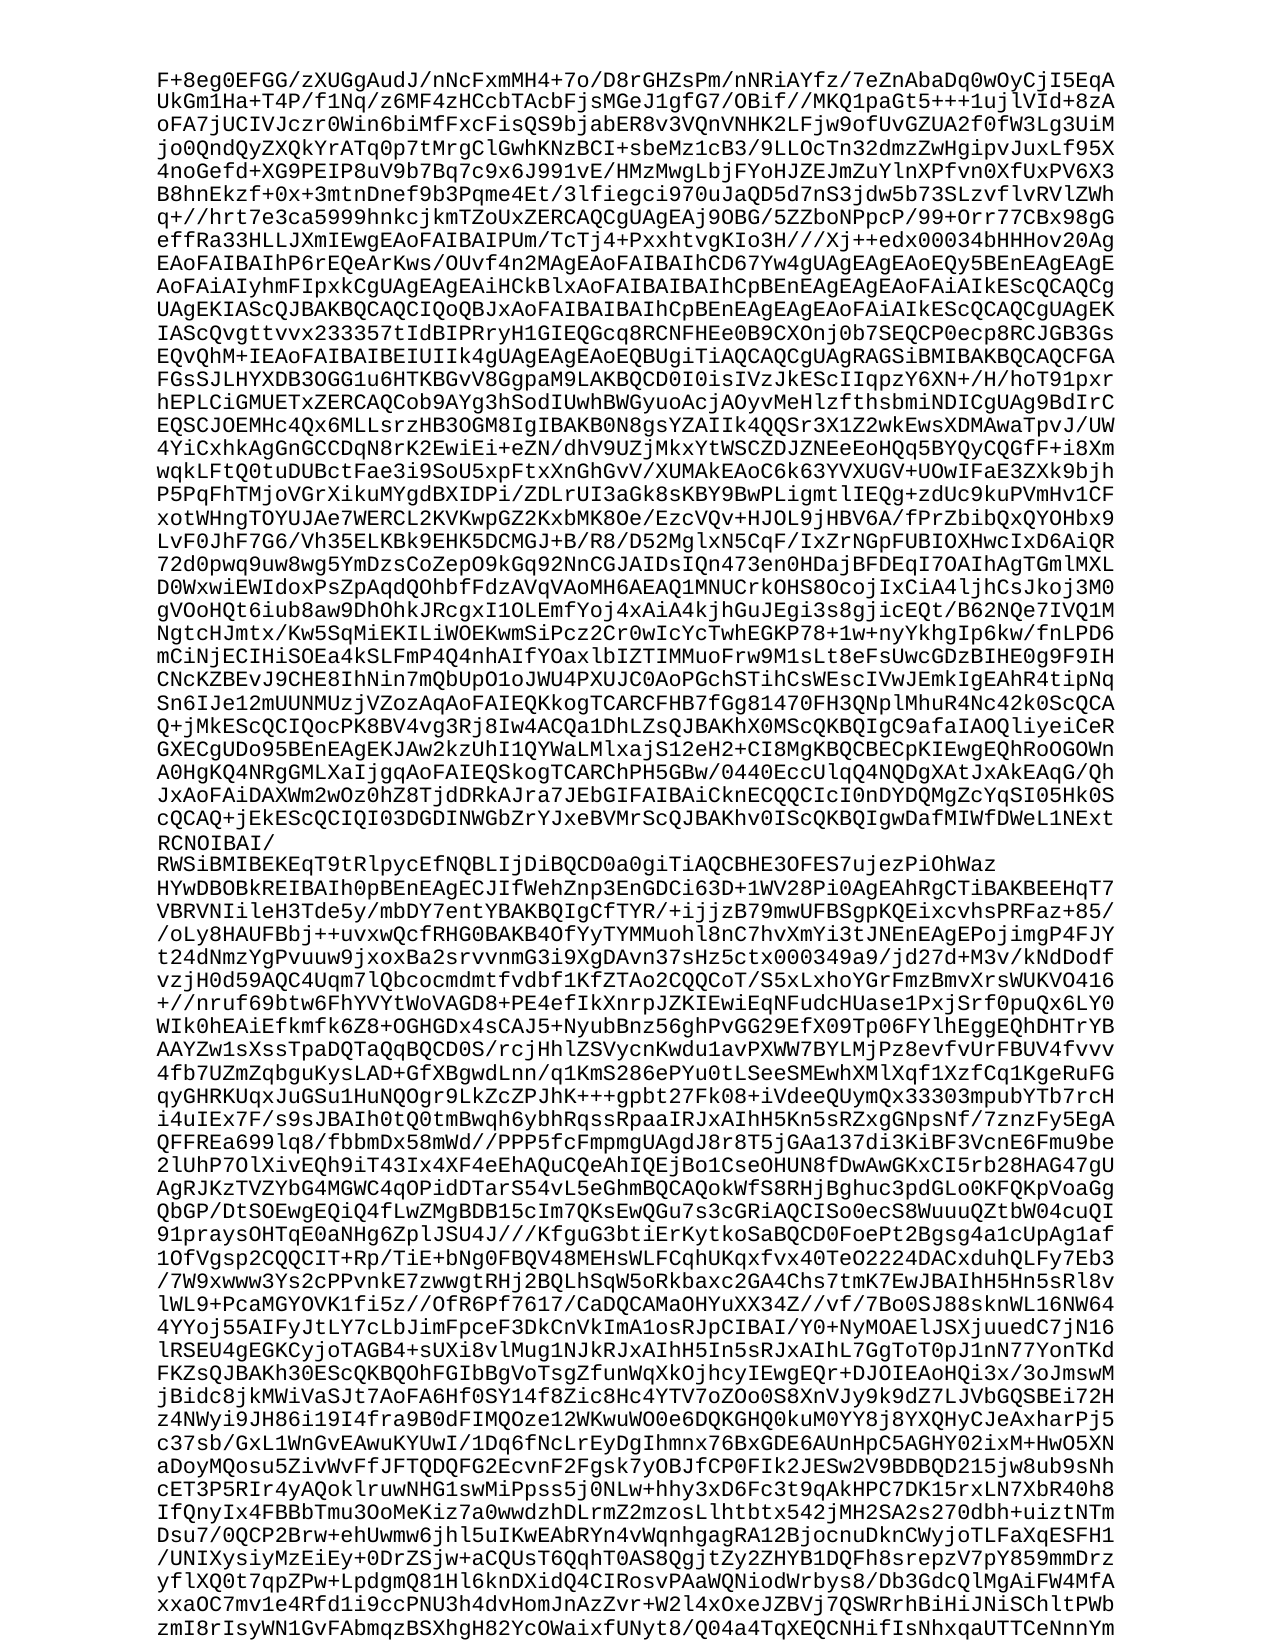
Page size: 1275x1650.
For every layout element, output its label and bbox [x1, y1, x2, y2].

text [156, 69, 1115, 832]
text [156, 832, 1115, 1641]
